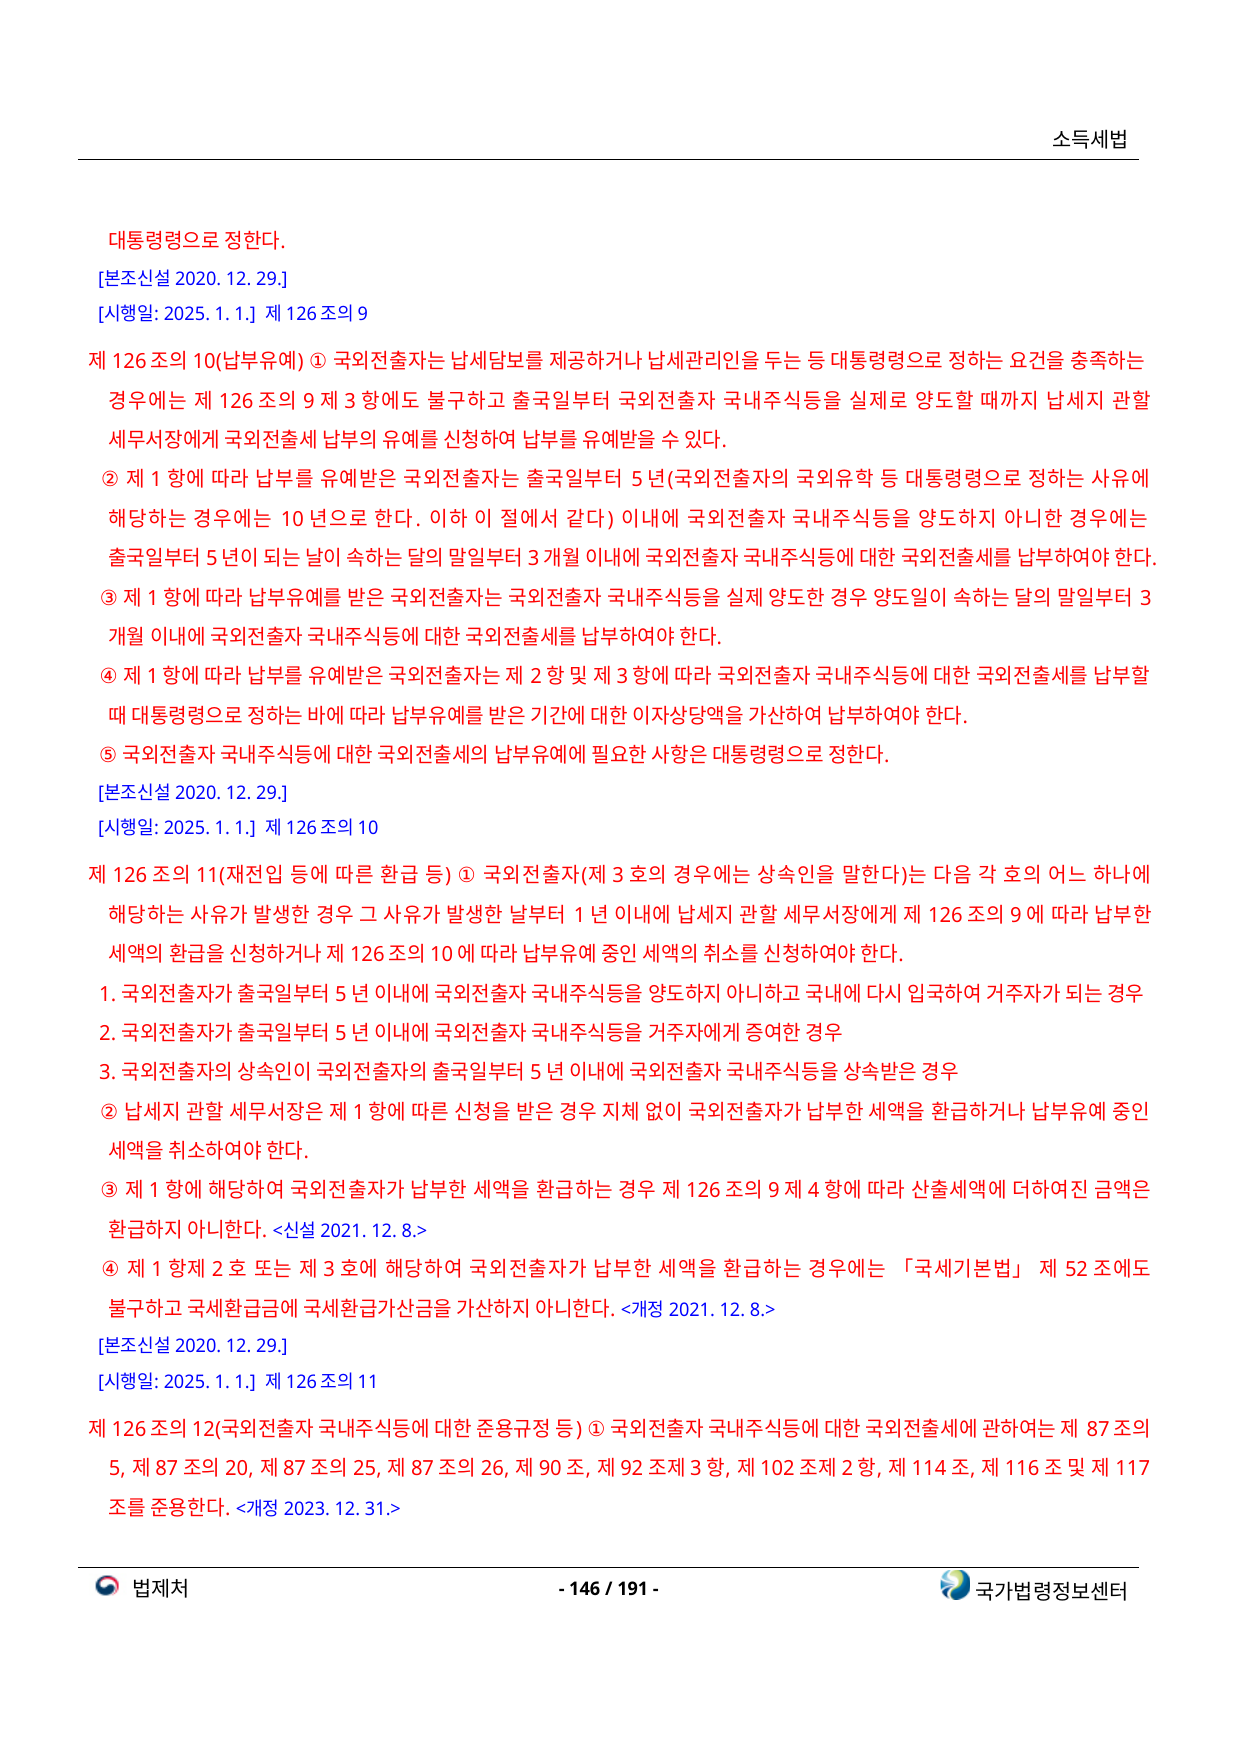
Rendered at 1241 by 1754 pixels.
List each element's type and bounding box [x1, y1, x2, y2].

picture [88, 1573, 127, 1597]
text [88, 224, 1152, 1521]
picture [940, 1570, 970, 1600]
